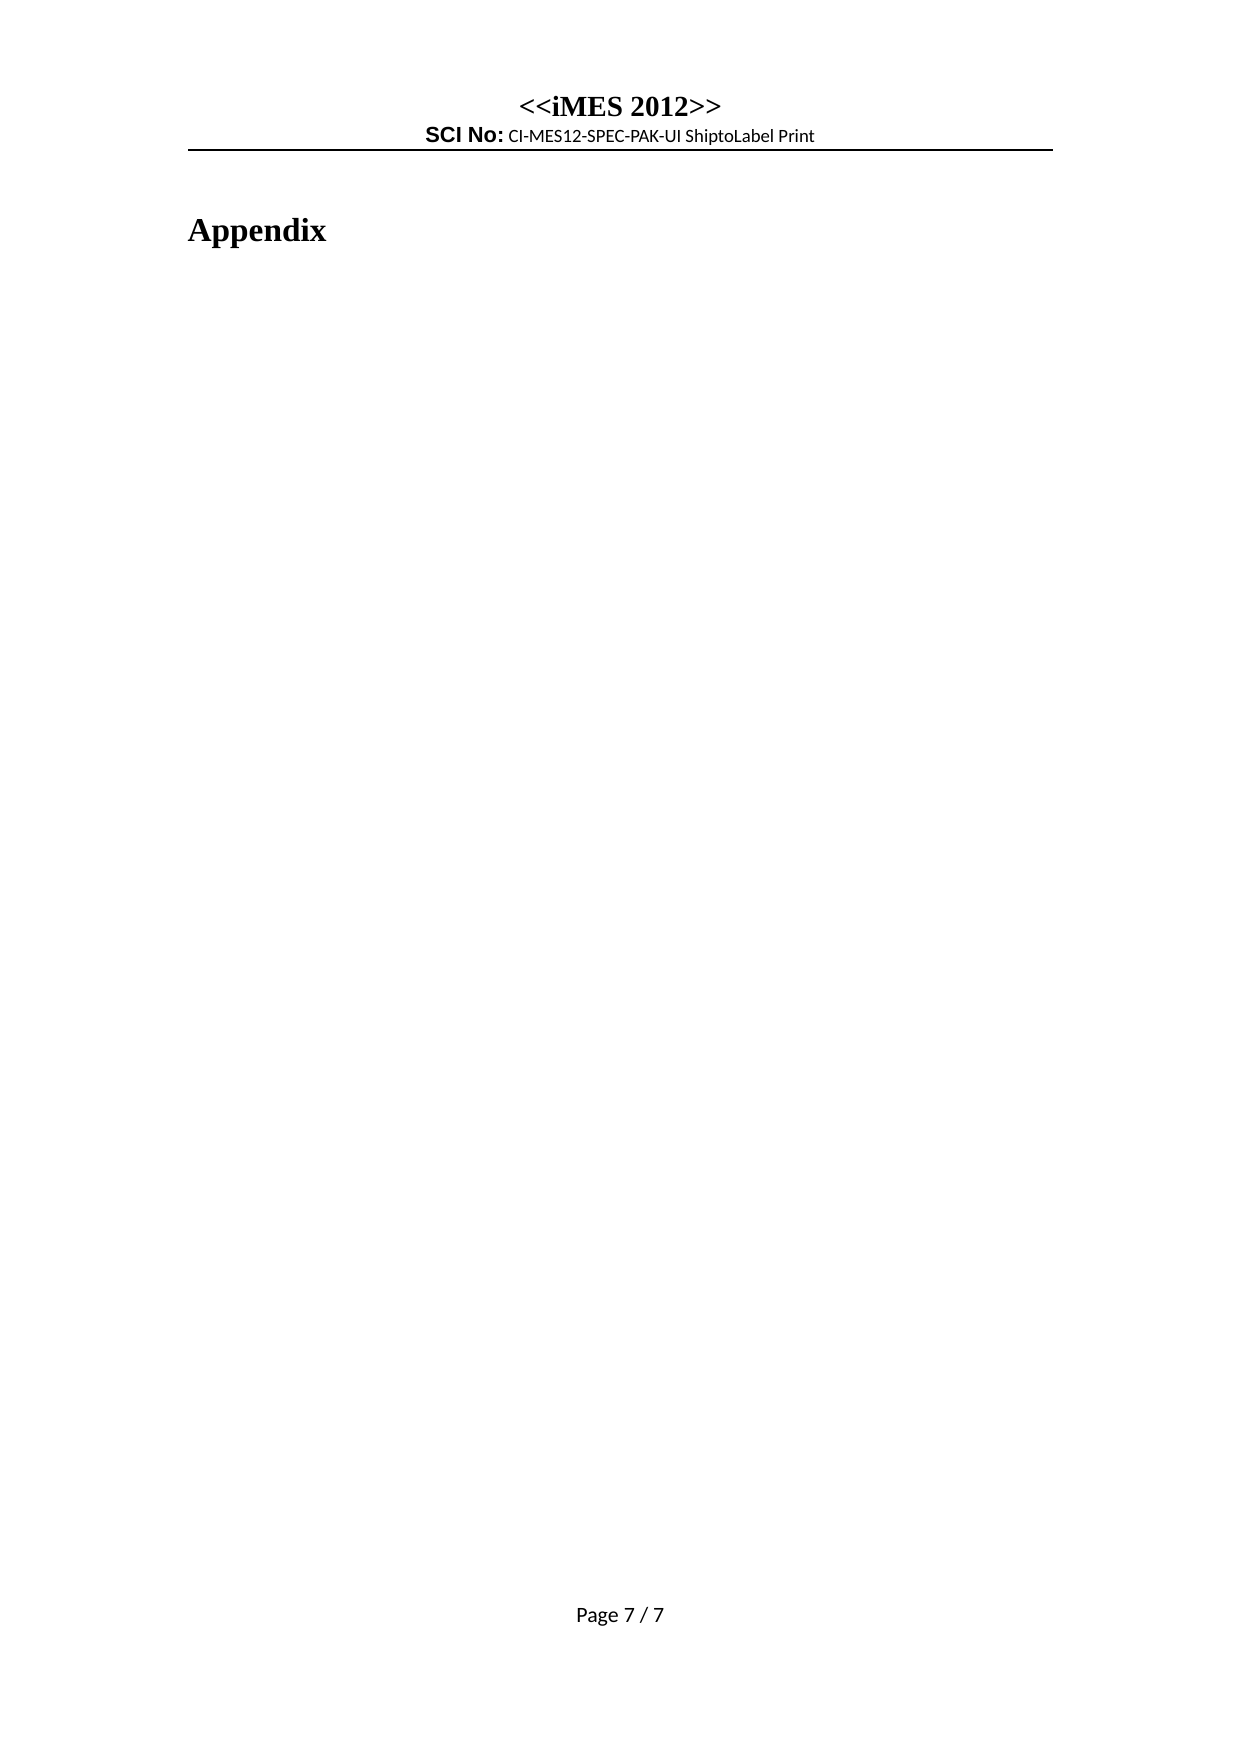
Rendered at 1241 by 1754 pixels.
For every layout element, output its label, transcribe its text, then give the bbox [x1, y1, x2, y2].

subtitle Appendix [187, 196, 1053, 261]
